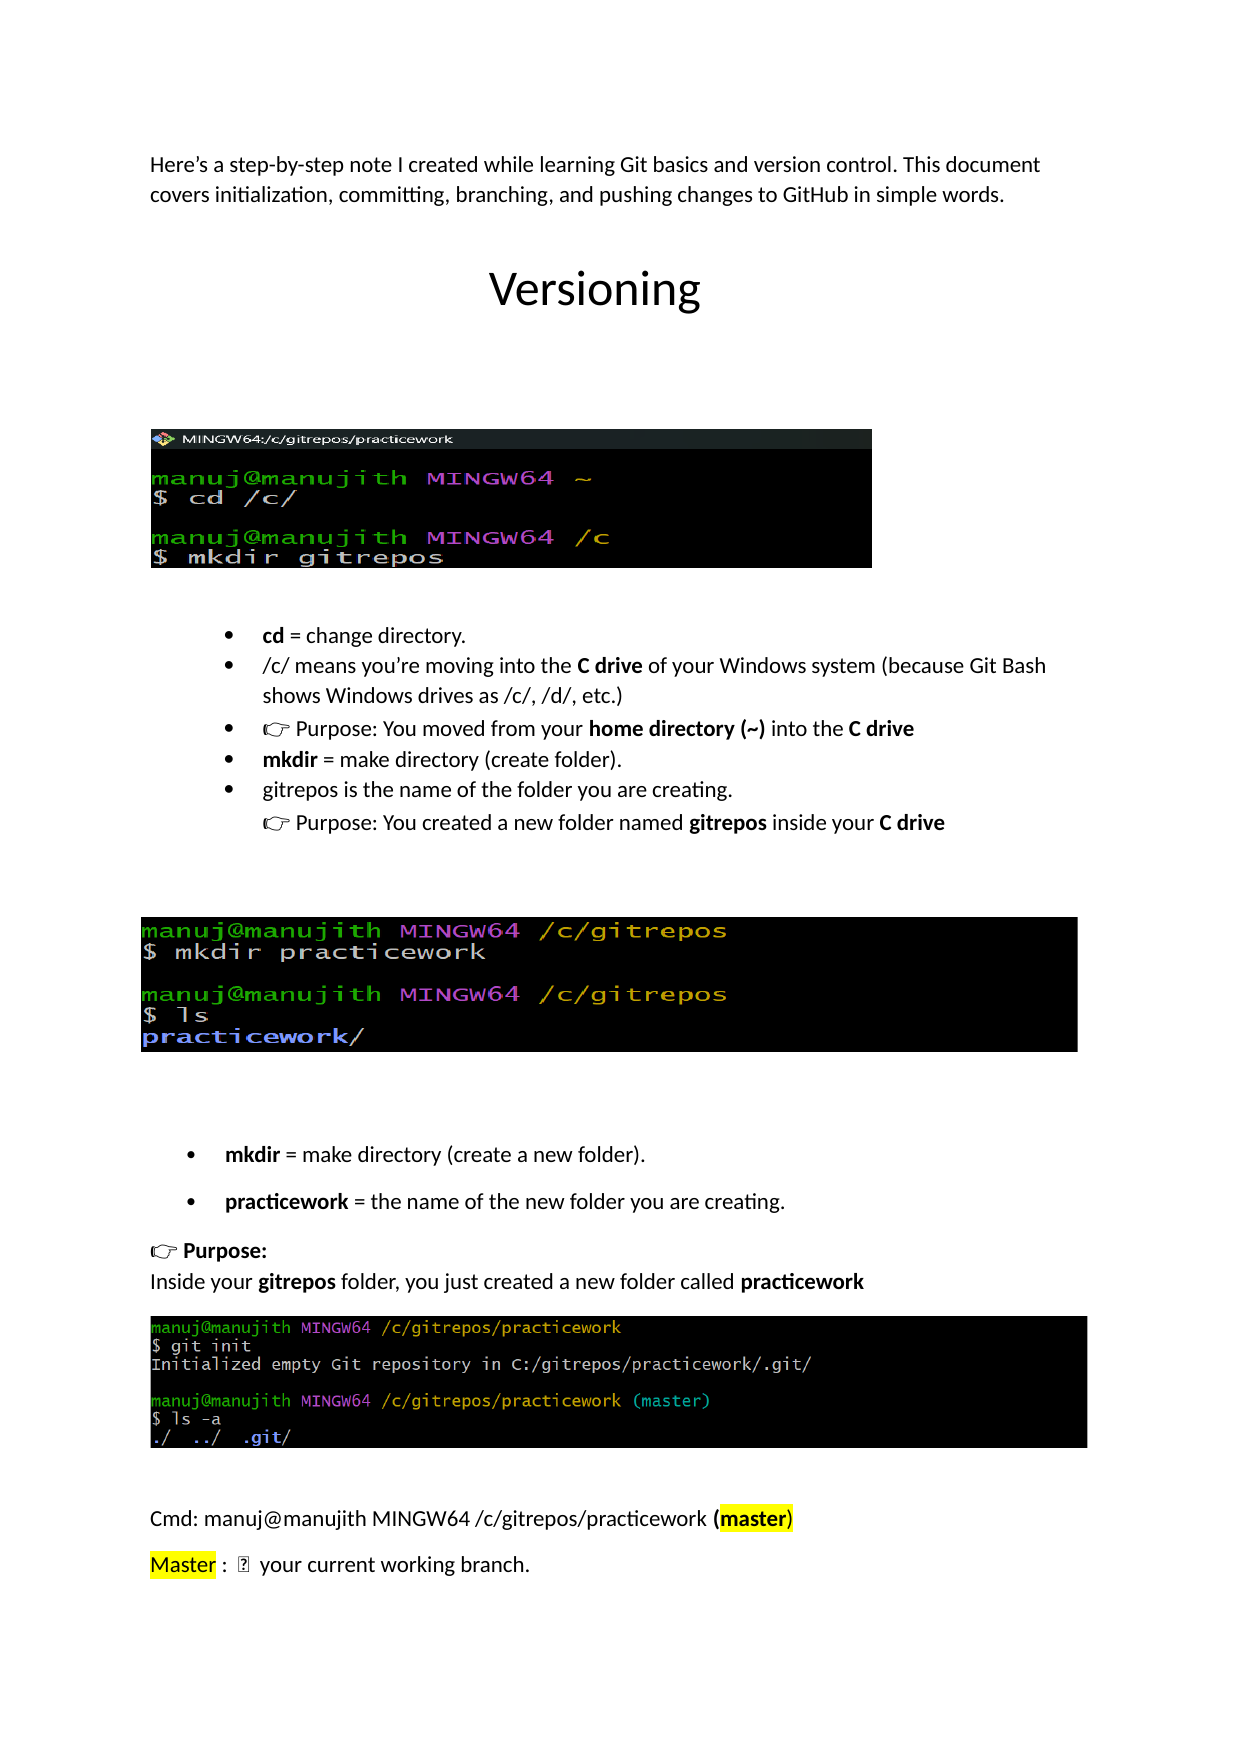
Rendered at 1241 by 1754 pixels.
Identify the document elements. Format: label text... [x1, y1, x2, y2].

picture [150, 429, 872, 568]
picture [140, 917, 1077, 1051]
text Here’s a step-by-step note I created while learning Git basics and version control. This document covers initialization, committing, branching, and pushing changes to GitHub in simple words. [150, 150, 1090, 238]
list mkdir = make directory (create a new folder). [187, 1140, 1090, 1168]
list gitrepos is the name of the folder you are creating. 👉 Purpose: You created a new folder named gitrepos inside your C drive [225, 776, 1090, 837]
list 👉 Purpose: You moved from your home directory (~) into the C drive [225, 712, 1090, 743]
list /c/ means you’re moving into the C drive of your Windows system (because Git Bash shows Windows drives as /c/, /d/, etc.) [225, 651, 1090, 709]
list cd = change directory. [225, 621, 1090, 649]
picture [150, 1316, 1087, 1448]
text Versioning [150, 257, 1090, 318]
list mkdir = make directory (create folder). [225, 745, 1090, 773]
list practicework = the name of the new folder you are creating. [187, 1187, 1090, 1215]
text Master :  your current working branch. [216, 1551, 1090, 1579]
text 👉 Purpose: Inside your gitrepos folder, you just created a new folder called practicework [150, 1234, 1090, 1295]
text Cmd: manuj@manujith MINGW64 /c/gitrepos/practicework (master) [150, 1361, 1090, 1532]
